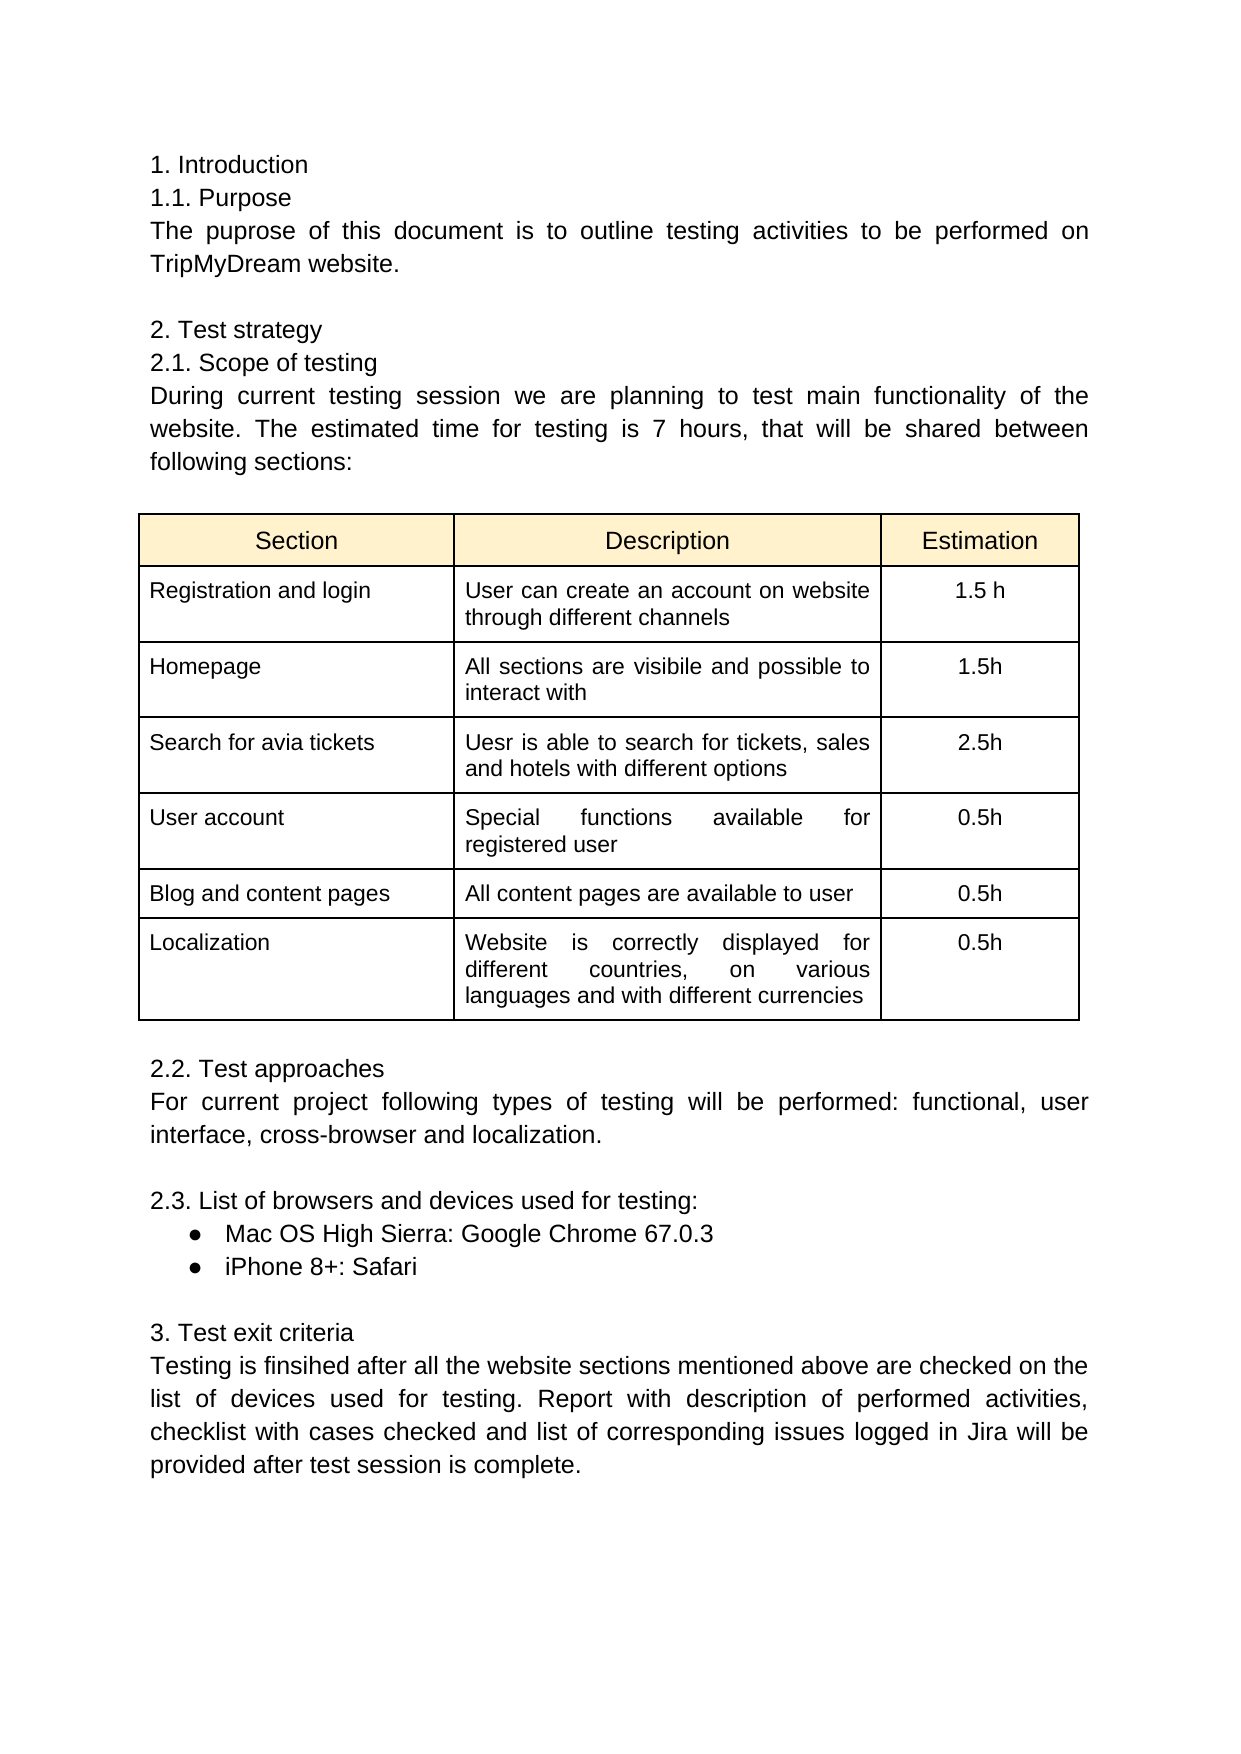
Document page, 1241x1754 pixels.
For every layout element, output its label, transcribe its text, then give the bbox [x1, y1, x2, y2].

text The puprose of this document is to outline testing activities to be performed on TripMyDream website. [150, 216, 1090, 278]
text 2. Test strategy [150, 315, 1090, 344]
text 1. Introduction [150, 150, 1090, 179]
text 2.2. Test approaches [150, 1054, 1090, 1082]
table_cell 1.5h [882, 643, 1078, 716]
table_cell User account [140, 794, 453, 867]
table_cell User can create an account on website through different channels [455, 567, 880, 641]
table_cell Special functions available for registered user [455, 794, 880, 867]
table_cell Registration and login [140, 567, 453, 641]
table_cell 0.5h [882, 870, 1078, 917]
table_cell 0.5h [882, 919, 1078, 1019]
table_cell 2.5h [882, 718, 1078, 792]
text 2.3. List of browsers and devices used for testing: [150, 1186, 1090, 1214]
table_cell 1.5 h [882, 567, 1078, 641]
text For current project following types of testing will be performed: functional, user interface, cross-browser and localization. [150, 1087, 1090, 1148]
table_cell Search for avia tickets [140, 718, 453, 792]
table_cell Localization [140, 919, 453, 1019]
table_cell Website is correctly displayed for different countries, on various languages and with different currencies [455, 919, 880, 1019]
text 1.1. Purpose [150, 183, 1090, 212]
table_cell Homepage [140, 643, 453, 716]
table_cell Blog and content pages [140, 870, 453, 917]
text Testing is finsihed after all the website sections mentioned above are checked on the list of devices used for testing. Report with description of performed activities, checklist with cases checked and list of corresponding issues logged in Jira will be provided after test session is complete. [150, 1351, 1090, 1479]
text 3. Test exit criteria [150, 1318, 1090, 1347]
table_header Section [140, 515, 453, 565]
table_cell Uesr is able to search for tickets, sales and hotels with different options [455, 718, 880, 792]
table_cell 0.5h [882, 794, 1078, 867]
list iPhone 8+: Safari [187, 1252, 1090, 1281]
table_cell All sections are visibile and possible to interact with [455, 643, 880, 716]
text 2.1. Scope of testing [150, 348, 1090, 377]
text During current testing session we are planning to test main functionality of the website. The estimated time for testing is 7 hours, that will be shared between following sections: [150, 381, 1090, 476]
table_cell All content pages are available to user [455, 870, 880, 917]
list Mac OS High Sierra: Google Chrome 67.0.3 [187, 1219, 1090, 1248]
table_header Description [455, 515, 880, 565]
table_header Estimation [882, 515, 1078, 565]
